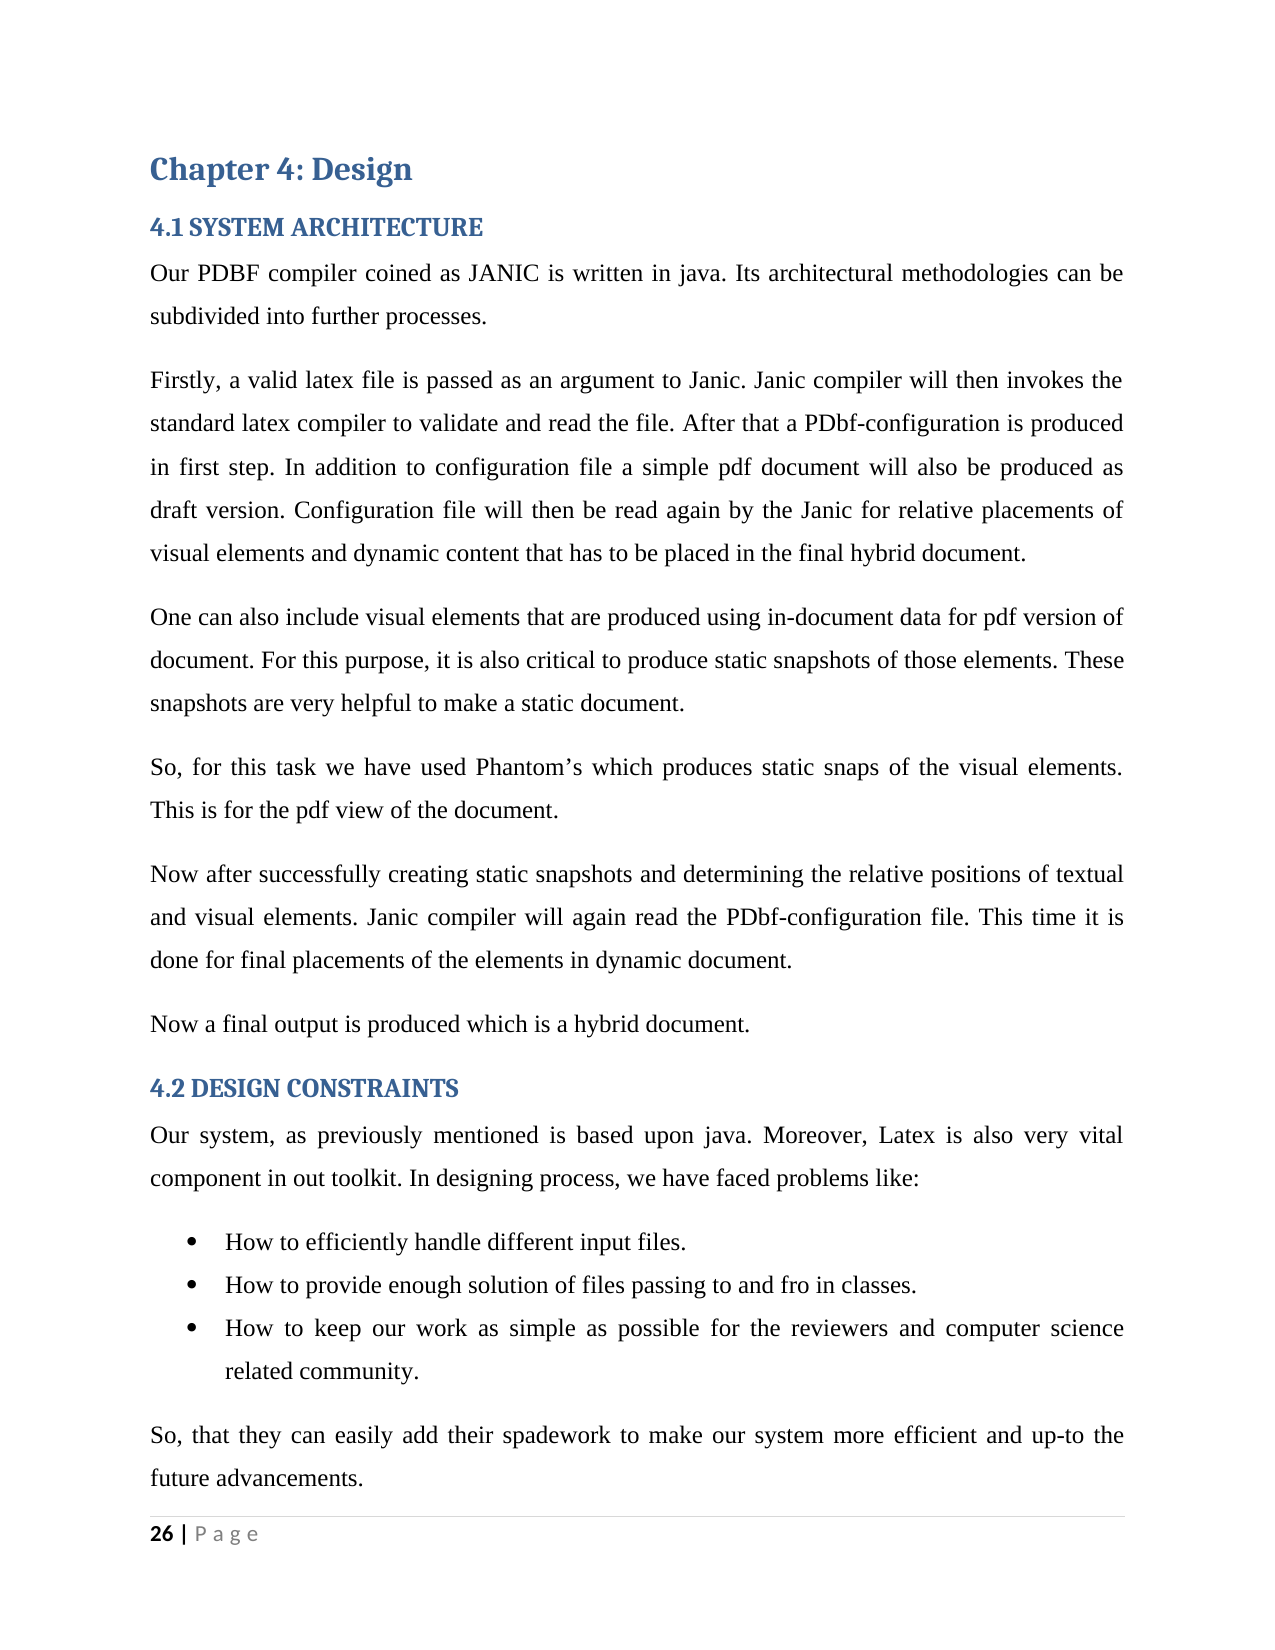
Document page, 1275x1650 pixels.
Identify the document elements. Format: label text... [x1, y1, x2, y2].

text Now a final output is produced which is a hybrid document. [150, 1009, 1125, 1038]
list How to provide enough solution of files passing to and fro in classes. [187, 1270, 1125, 1299]
text Firstly, a valid latex file is passed as an argument to Janic. Janic compiler will then invokes the standard latex compiler to validate and read the file. After that a PDbf-configuration is produced in first step. In addition to configuration file a simple pdf document will also be produced as draft version. Configuration file will then be read again by the Janic for relative placements of visual elements and dynamic content that has to be placed in the final hybrid document. [150, 365, 1125, 567]
subtitle 4.1 SYSTEM ARCHITECTURE [150, 212, 1125, 243]
subtitle Chapter 4: Design [150, 150, 1125, 188]
text Now after successfully creating static snapshots and determining the relative positions of textual and visual elements. Janic compiler will again read the PDbf-configuration file. This time it is done for final placements of the elements in dynamic document. [150, 859, 1125, 974]
text Our PDBF compiler coined as JANIC is written in java. Its architectural methodologies can be subdivided into further processes. [150, 258, 1125, 330]
text So, for this task we have used Phantom’s which produces static snaps of the visual elements. This is for the pdf view of the document. [150, 752, 1125, 824]
text So, that they can easily add their spadework to make our system more efficient and up-to the future advancements. [150, 1420, 1125, 1492]
text One can also include visual elements that are produced using in-document data for pdf version of document. For this purpose, it is also critical to produce static snapshots of those elements. These snapshots are very helpful to make a static document. [150, 602, 1125, 717]
subtitle 4.2 DESIGN CONSTRAINTS [150, 1073, 1125, 1104]
text Our system, as previously mentioned is based upon java. Moreover, Latex is also very vital component in out toolkit. In designing process, we have faced problems like: [150, 1120, 1125, 1192]
list How to efficiently handle different input files. [187, 1227, 1125, 1256]
list How to keep our work as simple as possible for the reviewers and computer science related community. [187, 1313, 1125, 1385]
